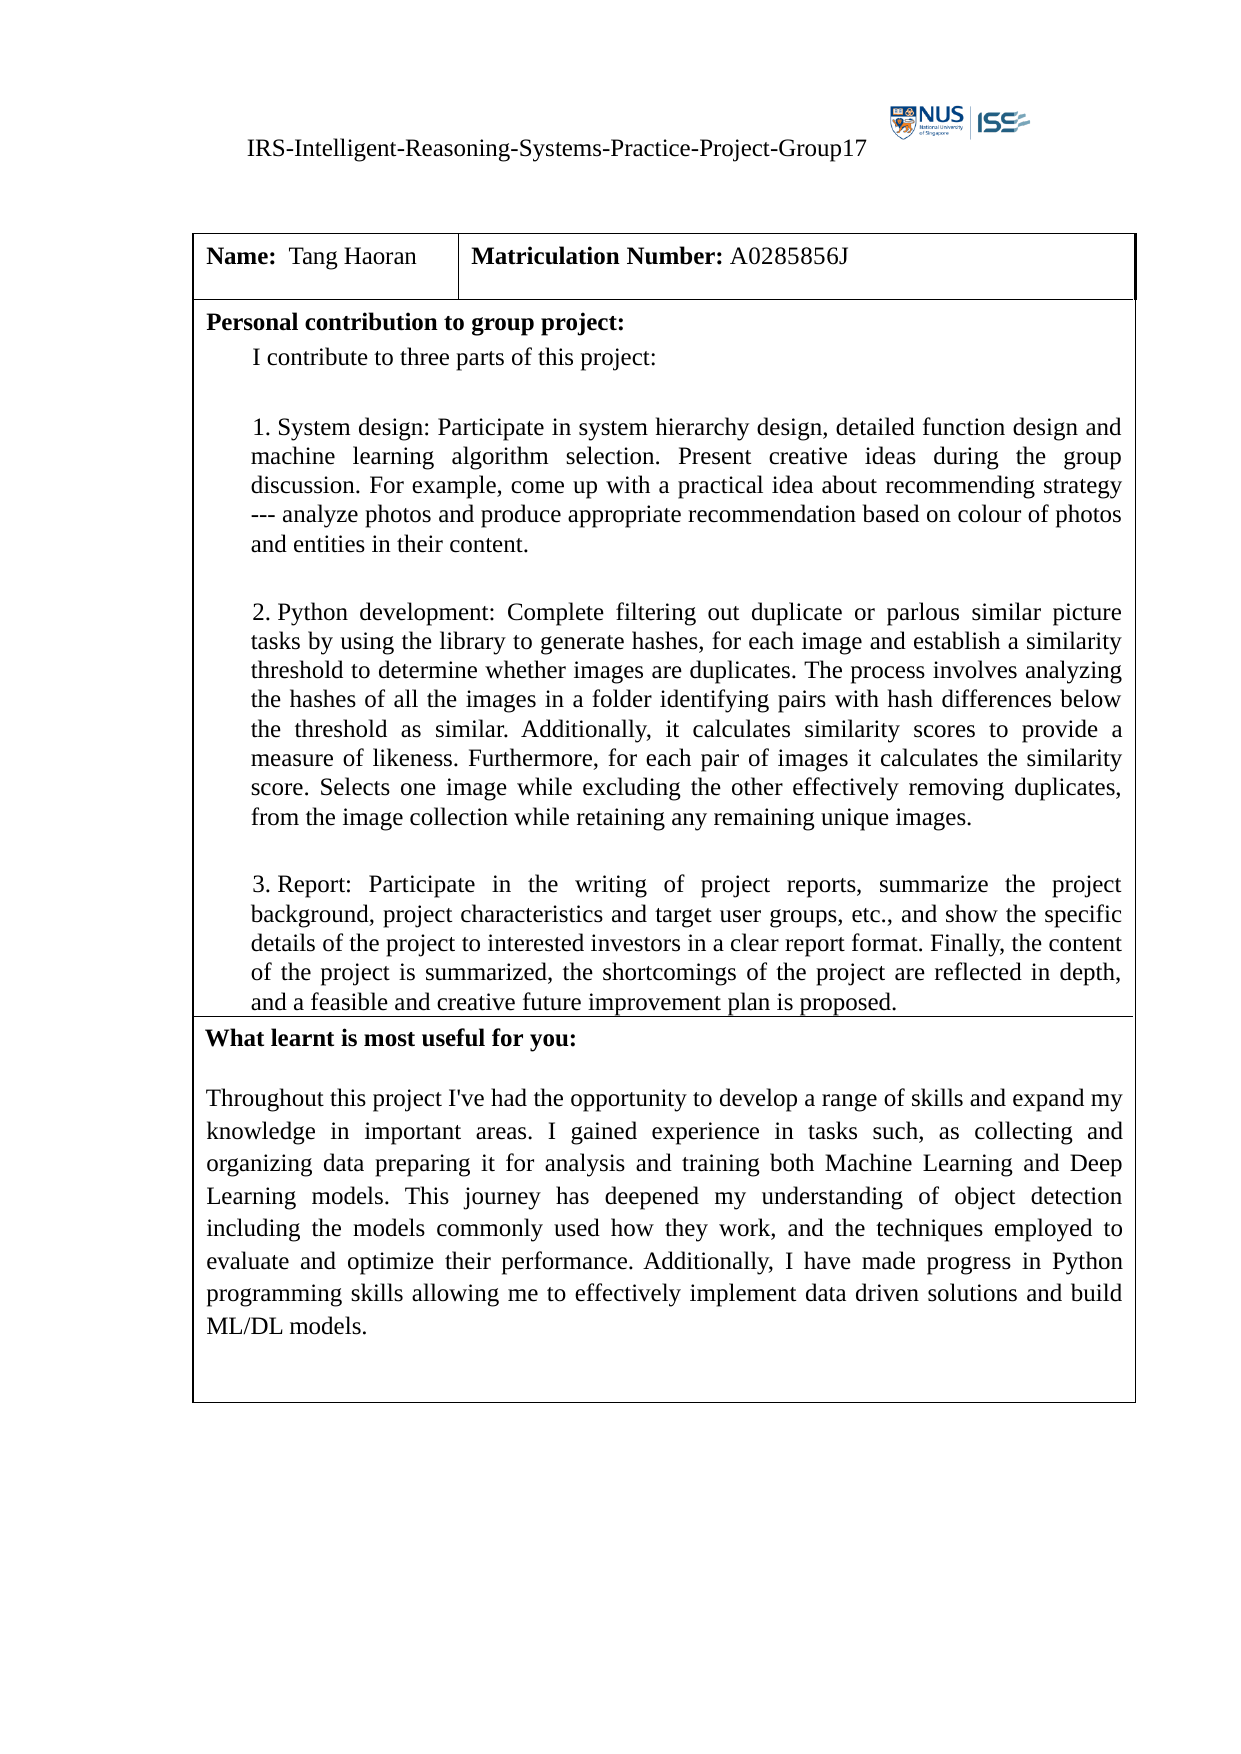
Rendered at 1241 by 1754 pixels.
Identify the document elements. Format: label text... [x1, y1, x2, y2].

table_cell Personal contribution to group project: I contribute to three parts of this project: System design: Participate in system hierarchy design, detailed function design and machine learning algorithm selection. Present creative ideas during the group discussion. For example, come up with a practical idea about recommending strategy --- analyze photos and produce appropriate recommendation based on colour of photos and entities in their content. Python development: Complete filtering out duplicate or parlous similar picture tasks by using the library to generate hashes, for each image and establish a similarity threshold to determine whether images are duplicates. The process involves analyzing the hashes of all the images in a folder identifying pairs with hash differences below the threshold as similar. Additionally, it calculates similarity scores to provide a measure of likeness. Furthermore, for each pair of images it calculates the similarity score. Selects one image while excluding the other effectively removing duplicates, from the image collection while retaining any remaining unique images. Report: Participate in the writing of project reports, summarize the project background, project characteristics and target user groups, etc., and show the specific details of the project to interested investors in a clear report format. Finally, the content of the project is summarized, the shortcomings of the project are reflected in depth, and a feasible and creative future improvement plan is proposed. [194, 299, 1135, 1016]
table_cell What learnt is most useful for you: Throughout this project I've had the opportunity to develop a range of skills and expand my knowledge in important areas. I gained experience in tasks such, as collecting and organizing data preparing it for analysis and training both Machine Learning and Deep Learning models. This journey has deepened my understanding of object detection including the models commonly used how they work, and the techniques employed to evaluate and optimize their performance. Additionally, I have made progress in Python programming skills allowing me to effectively implement data driven solutions and build ML/DL models. [194, 1016, 1135, 1401]
table_header Matriculation Number: A0285856J [459, 234, 1134, 299]
table_header Name: Tang Haoran [194, 234, 458, 299]
picture [867, 88, 1053, 157]
